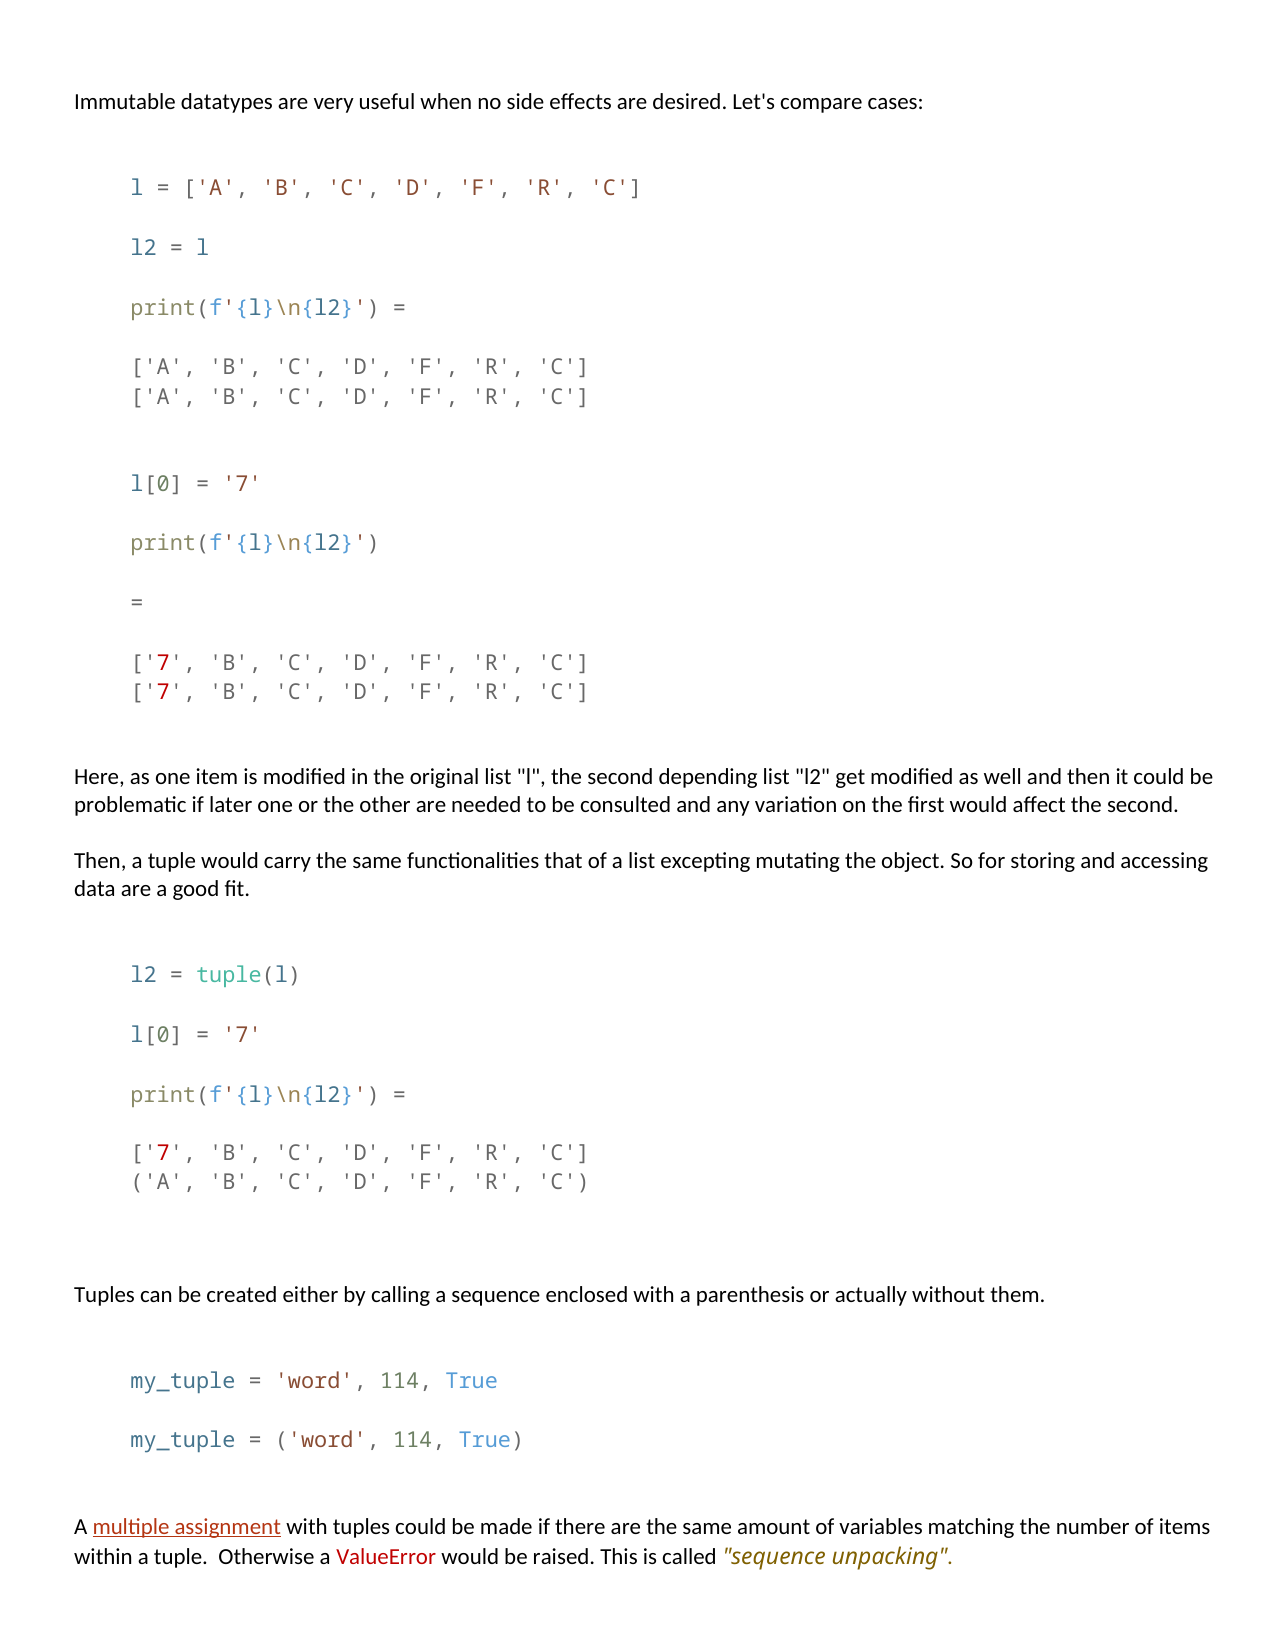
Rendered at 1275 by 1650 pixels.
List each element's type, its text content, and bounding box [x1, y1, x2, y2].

text ['7', 'B', 'C', 'D', 'F', 'R', 'C'] [130, 1136, 1226, 1166]
text print(f'{l}\n{l2}') [130, 527, 1226, 557]
text l2 = tuple(l) [130, 959, 1226, 989]
text Immutable datatypes are very useful when no side effects are desired. Let's compare cases: [74, 87, 1226, 115]
text Then, a tuple would carry the same functionalities that of a list excepting mutating the object. So for storing and accessing data are a good fit. [74, 846, 1226, 902]
text ['7', 'B', 'C', 'D', 'F', 'R', 'C'] [130, 647, 1226, 676]
text ['A', 'B', 'C', 'D', 'F', 'R', 'C'] [130, 351, 1226, 381]
text ['A', 'B', 'C', 'D', 'F', 'R', 'C'] [130, 381, 1226, 411]
text my_tuple = ('word', 114, True) [130, 1424, 1226, 1454]
text Here, as one item is modified in the original list "l", the second depending list "l2" get modified as well and then it could be problematic if later one or the other are needed to be consulted and any variation on the first would affect the second. [74, 762, 1226, 818]
text print(f'{l}\n{l2}') = [130, 291, 1226, 321]
text Tuples can be created either by calling a sequence enclosed with a parenthesis or actually without them. [74, 1280, 1226, 1308]
text l[0] = '7' [130, 468, 1226, 498]
text print(f'{l}\n{l2}') = [130, 1079, 1226, 1108]
text A multiple assignment with tuples could be made if there are the same amount of variables matching the number of items within a tuple. Otherwise a ValueError would be raised. This is called "sequence unpacking". [74, 1512, 1226, 1571]
text l[0] = '7' [130, 1019, 1226, 1049]
text l = ['A', 'B', 'C', 'D', 'F', 'R', 'C'] [130, 172, 1226, 202]
text = [130, 587, 1226, 617]
text ('A', 'B', 'C', 'D', 'F', 'R', 'C') [130, 1166, 1226, 1196]
text ['7', 'B', 'C', 'D', 'F', 'R', 'C'] [130, 676, 1226, 706]
text l2 = l [130, 232, 1226, 262]
text my_tuple = 'word', 114, True [130, 1365, 1226, 1395]
